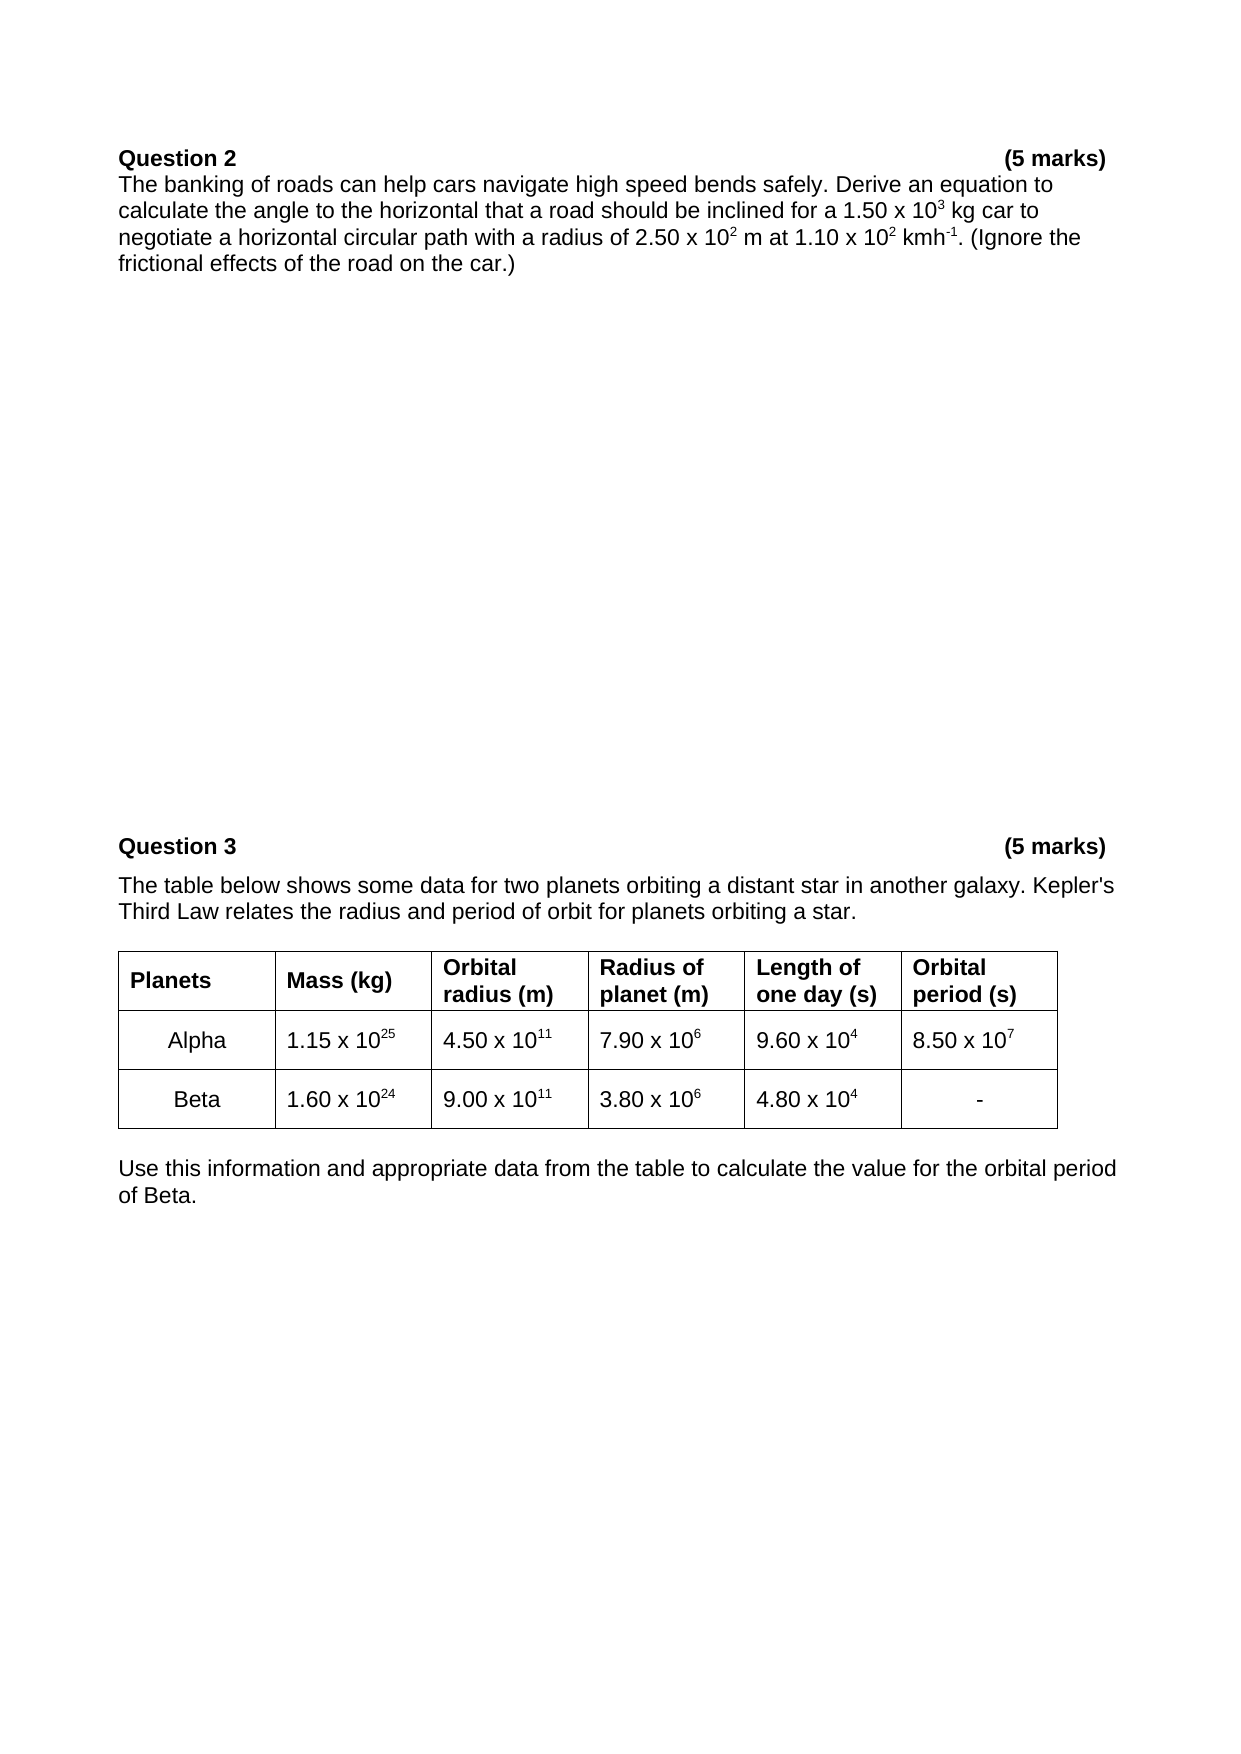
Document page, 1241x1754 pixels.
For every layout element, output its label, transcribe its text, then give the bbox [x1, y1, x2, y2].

table_cell - [902, 1070, 1057, 1128]
table_cell 1.15 x 1025 [276, 1011, 431, 1069]
text Question 2 (5 marks) [118, 144, 1122, 171]
table_cell 8.50 x 107 [902, 1011, 1057, 1069]
table_header Orbital radius (m) [432, 952, 588, 1010]
text Use this information and appropriate data from the table to calculate the value for the orbital period of Beta. [118, 1155, 1122, 1208]
table_cell 4.50 x 1011 [432, 1011, 588, 1069]
text The banking of roads can help cars navigate high speed bends safely. Derive an equation to calculate the angle to the horizontal that a road should be inclined for a 1.50 x 103 kg car to negotiate a horizontal circular path with a radius of 2.50 x 102 m at 1.10 x 102 kmh-1. (Ignore the frictional effects of the road on the car.) [118, 171, 1122, 276]
text Question 3 (5 marks) [118, 833, 1122, 859]
table_header Length of one day (s) [745, 952, 901, 1010]
table_cell 1.60 x 1024 [276, 1070, 431, 1128]
table_header Mass (kg) [276, 952, 431, 1010]
table_cell 9.60 x 104 [745, 1011, 901, 1069]
table_cell 9.00 x 1011 [432, 1070, 588, 1128]
table_header Orbital period (s) [902, 952, 1057, 1010]
table_header Radius of planet (m) [589, 952, 744, 1010]
table_cell 4.80 x 104 [745, 1070, 901, 1128]
text The table below shows some data for two planets orbiting a distant star in another galaxy. Kepler's Third Law relates the radius and period of orbit for planets orbiting a star. [118, 872, 1122, 924]
table_cell 7.90 x 106 [589, 1011, 744, 1069]
table_cell Alpha [119, 1011, 275, 1069]
table_cell Beta [119, 1070, 275, 1128]
table_header Planets [119, 952, 275, 1010]
table_cell 3.80 x 106 [589, 1070, 744, 1128]
